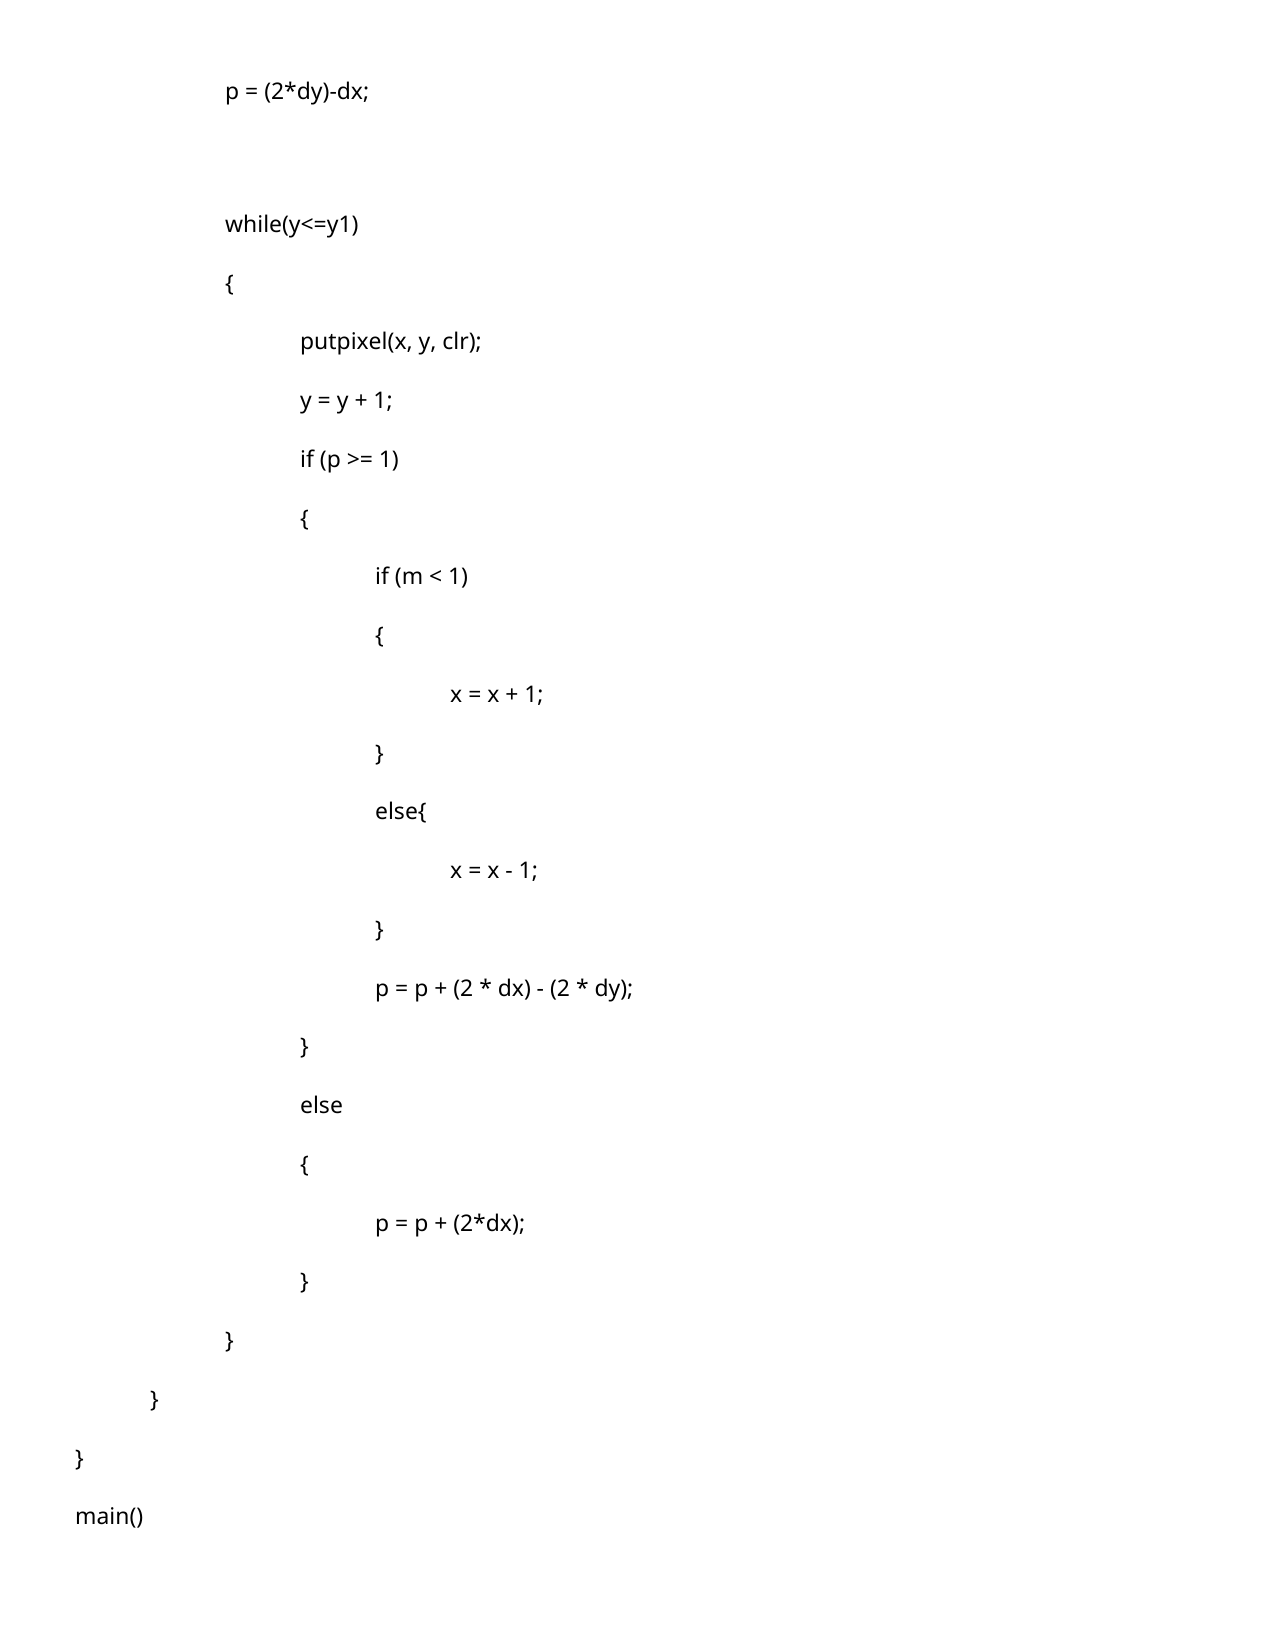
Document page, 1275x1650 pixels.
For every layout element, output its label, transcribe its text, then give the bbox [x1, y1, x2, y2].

subtitle x = x + 1; [75, 678, 1200, 709]
subtitle x = x - 1; [75, 854, 1200, 885]
subtitle { [75, 501, 1200, 533]
subtitle putpixel(x, y, clr); [75, 325, 1200, 356]
subtitle p = p + (2*dx); [75, 1206, 1200, 1238]
subtitle { [75, 1148, 1200, 1179]
subtitle } [75, 1324, 1200, 1355]
subtitle else{ [75, 795, 1200, 826]
subtitle } [75, 1441, 1200, 1473]
subtitle } [75, 1383, 1200, 1414]
subtitle main() [75, 1500, 1200, 1531]
subtitle if (p >= 1) [75, 443, 1200, 474]
subtitle while(y<=y1) [75, 208, 1200, 239]
subtitle } [75, 736, 1200, 768]
subtitle y = y + 1; [75, 384, 1200, 415]
subtitle if (m < 1) [75, 560, 1200, 591]
subtitle { [75, 619, 1200, 650]
subtitle } [75, 913, 1200, 944]
subtitle else [75, 1089, 1200, 1120]
subtitle } [75, 1030, 1200, 1061]
subtitle p = p + (2 * dx) - (2 * dy); [75, 971, 1200, 1003]
subtitle { [75, 266, 1200, 298]
subtitle p = (2*dy)-dx; [75, 75, 1200, 106]
subtitle } [75, 1265, 1200, 1296]
